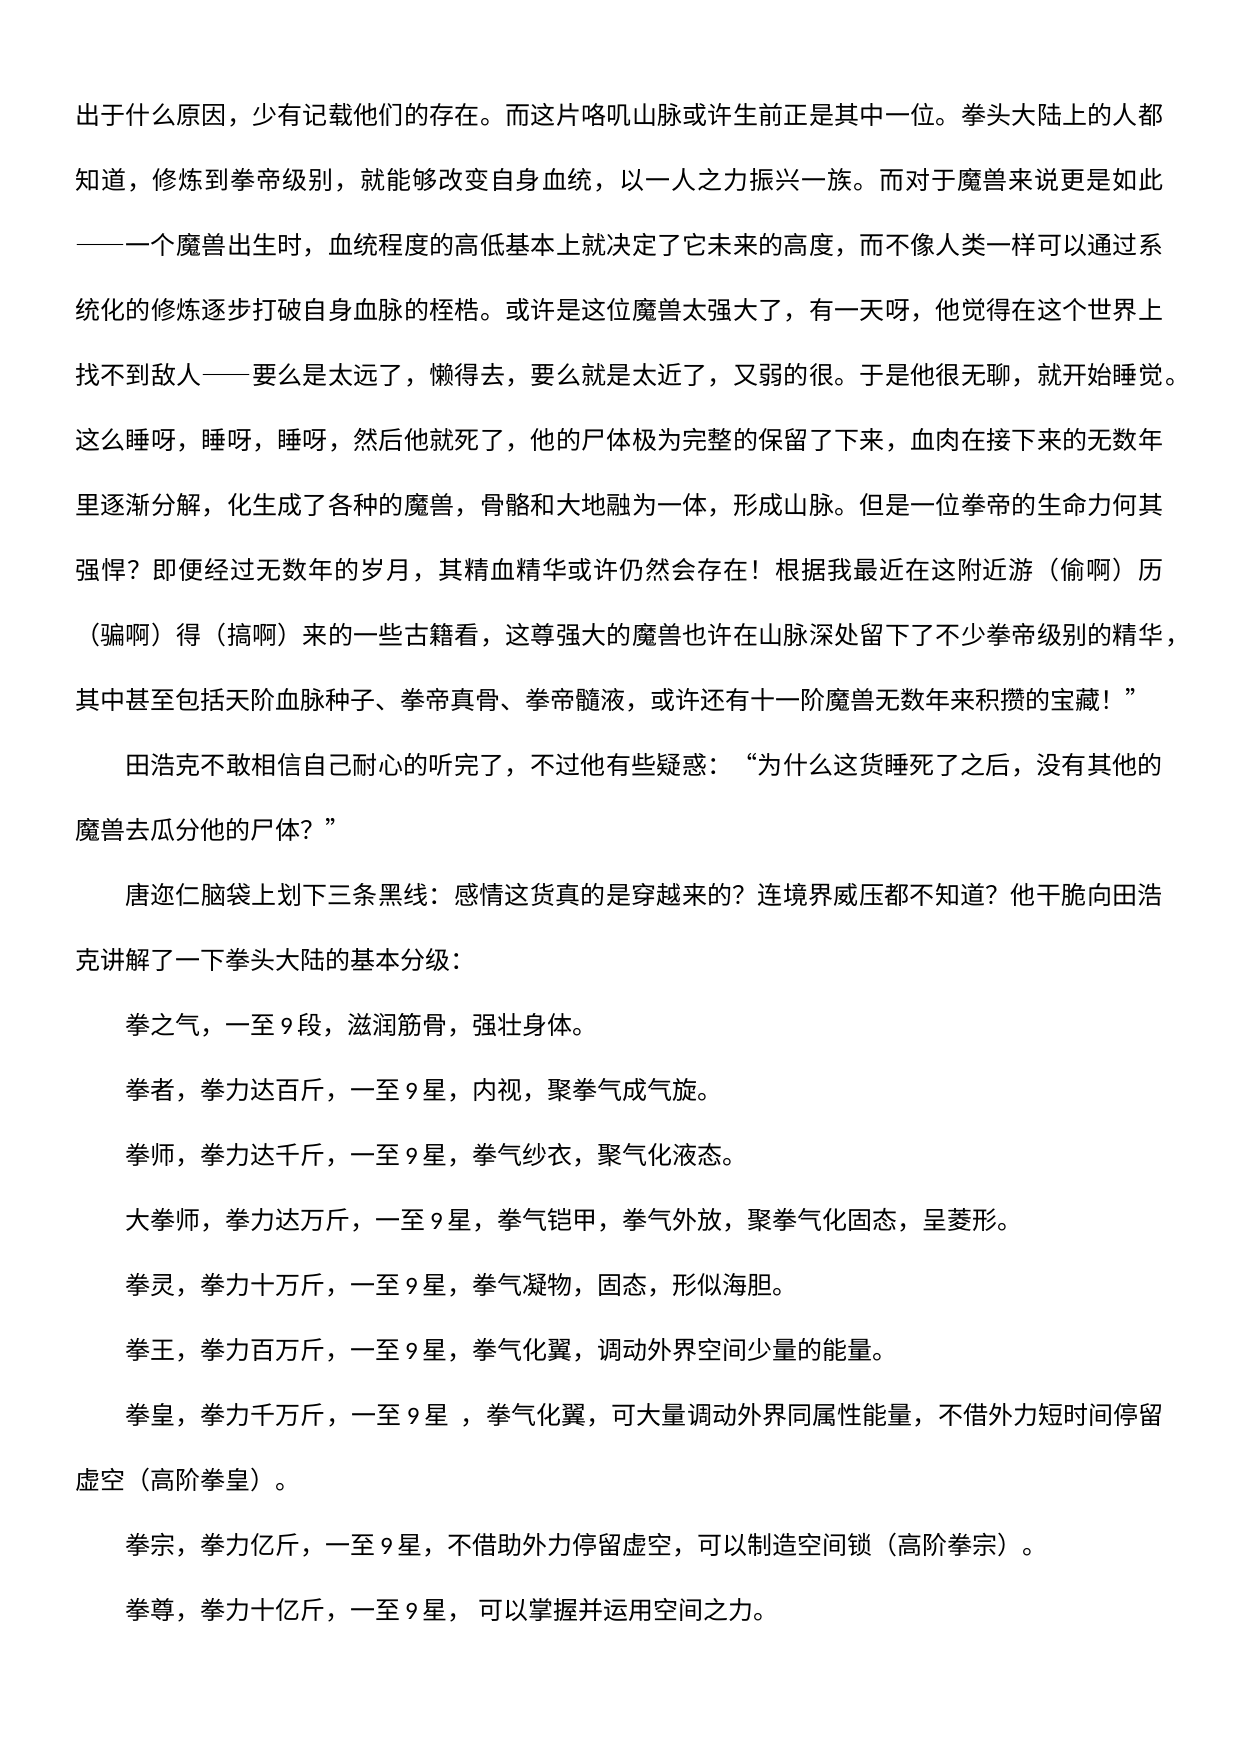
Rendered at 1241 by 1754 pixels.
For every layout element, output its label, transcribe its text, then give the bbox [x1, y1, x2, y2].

text 拳之气，一至9段，滋润筋骨，强壮身体。 [75, 991, 1165, 1056]
text 拳师，拳力达千斤，一至9星，拳气纱衣，聚气化液态。 [75, 1121, 1165, 1186]
text 田浩克不敢相信自己耐心的听完了，不过他有些疑惑：“为什么这货睡死了之后，没有其他的魔兽去瓜分他的尸体？” [75, 731, 1165, 861]
text 大拳师，拳力达万斤，一至9星，拳气铠甲，拳气外放，聚拳气化固态，呈菱形。 [75, 1186, 1165, 1251]
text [75, 81, 1165, 731]
text 拳者，拳力达百斤，一至9星，内视，聚拳气成气旋。 [75, 1056, 1165, 1121]
text 拳灵，拳力十万斤，一至9星，拳气凝物，固态，形似海胆。 [75, 1251, 1165, 1316]
text 拳皇，拳力千万斤，一至9星 ，拳气化翼，可大量调动外界同属性能量，不借外力短时间停留虚空（高阶拳皇）。 [75, 1381, 1165, 1511]
text 拳宗，拳力亿斤，一至9星，不借助外力停留虚空，可以制造空间锁（高阶拳宗）。 [75, 1511, 1165, 1576]
text 拳尊，拳力十亿斤，一至9星， 可以掌握并运用空间之力。 [75, 1576, 1165, 1641]
text 唐迩仁脑袋上划下三条黑线：感情这货真的是穿越来的？连境界威压都不知道？他干脆向田浩克讲解了一下拳头大陆的基本分级： [75, 861, 1165, 991]
text 拳王，拳力百万斤，一至9星，拳气化翼，调动外界空间少量的能量。 [75, 1316, 1165, 1381]
